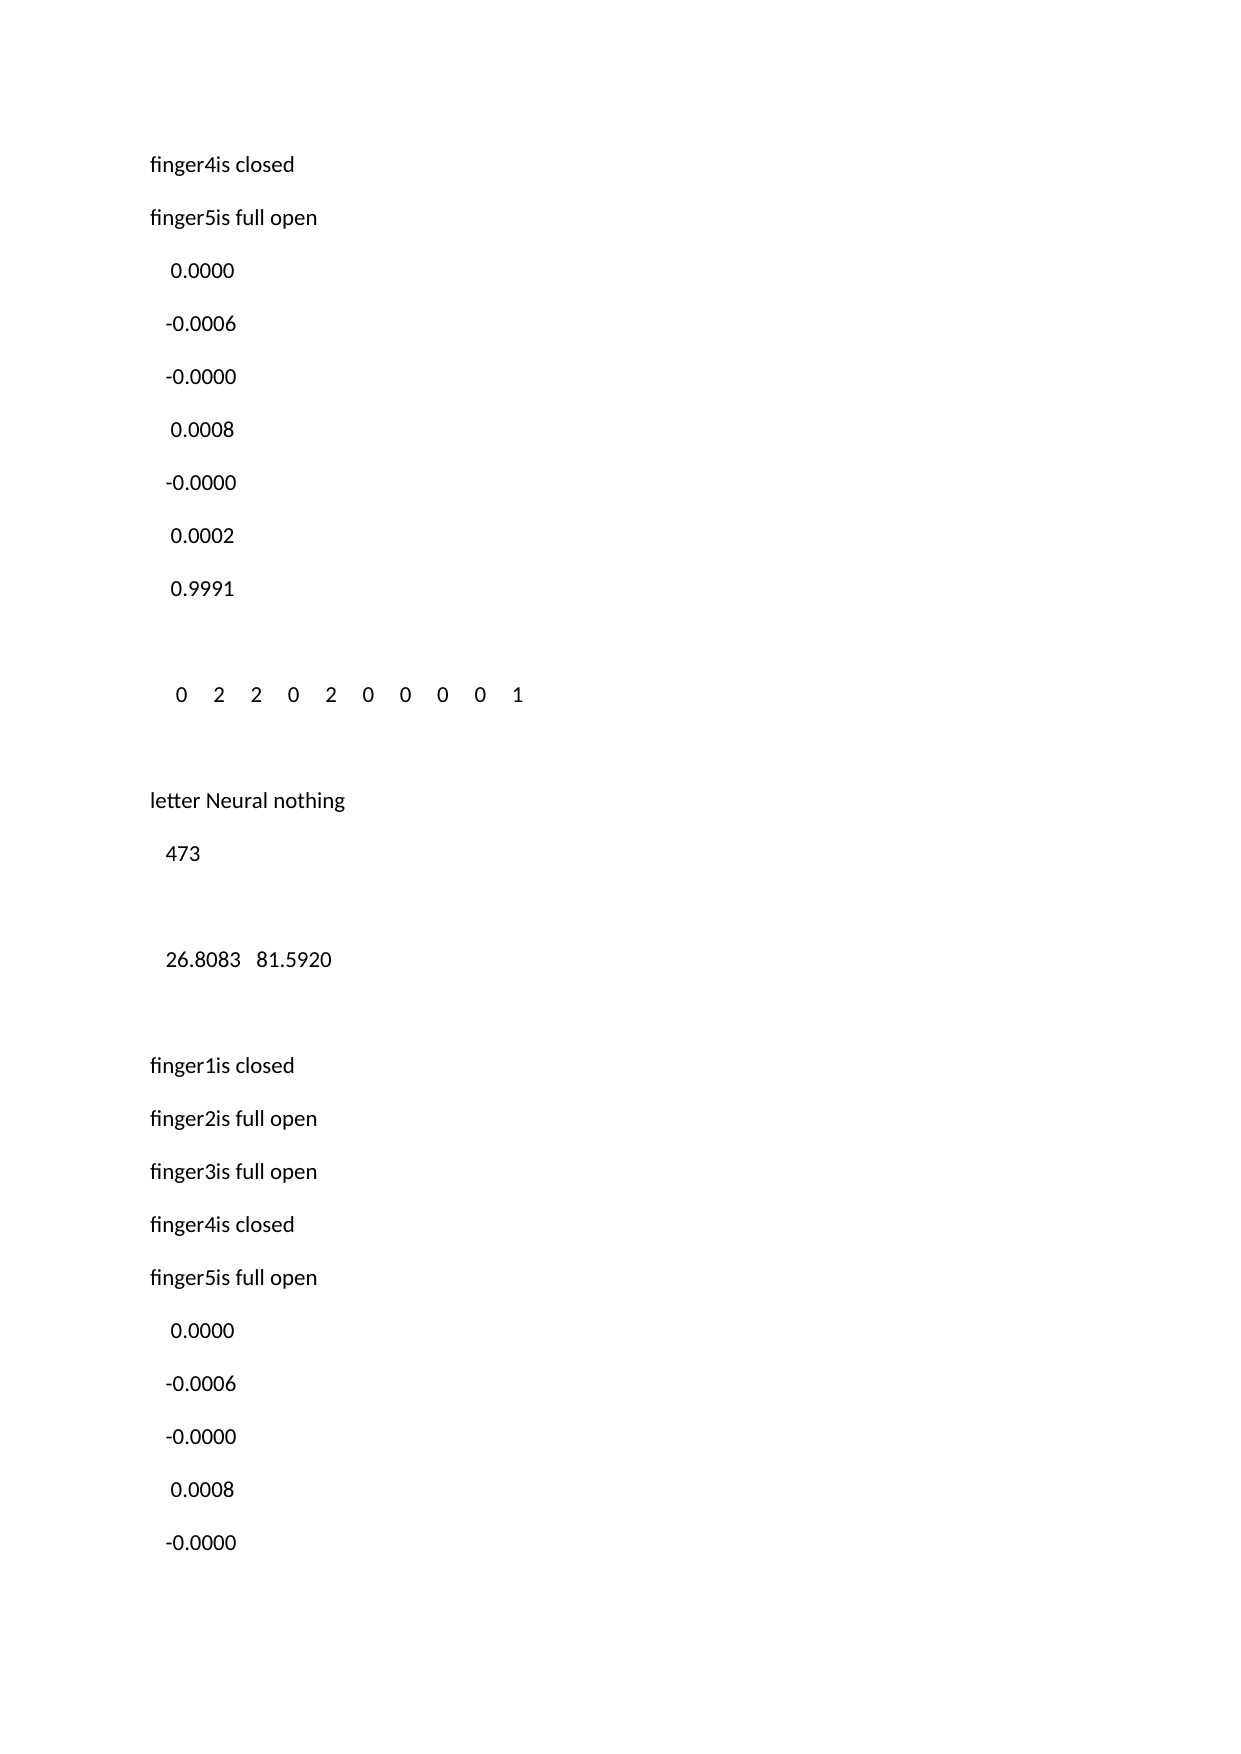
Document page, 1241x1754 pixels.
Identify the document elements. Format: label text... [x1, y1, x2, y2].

text -0.0000 [150, 362, 1090, 390]
text 0 2 2 0 2 0 0 0 0 1 [150, 680, 1090, 708]
text finger2is full open [150, 1104, 1090, 1132]
text -0.0000 [150, 1528, 1090, 1557]
text 26.8083 81.5920 [150, 945, 1090, 973]
text finger4is closed [150, 1210, 1090, 1238]
text finger5is full open [150, 203, 1090, 231]
text finger4is closed [150, 150, 1090, 178]
text 0.0000 [150, 256, 1090, 284]
text 0.0000 [150, 1316, 1090, 1344]
text -0.0006 [150, 309, 1090, 337]
text finger5is full open [150, 1263, 1090, 1291]
text 0.0008 [150, 415, 1090, 443]
text 473 [150, 839, 1090, 867]
text -0.0000 [150, 468, 1090, 496]
text -0.0000 [150, 1422, 1090, 1451]
text finger1is closed [150, 1051, 1090, 1079]
text 0.9991 [150, 574, 1090, 602]
text 0.0008 [150, 1476, 1090, 1503]
text finger3is full open [150, 1157, 1090, 1185]
text letter Neural nothing [150, 786, 1090, 814]
text 0.0002 [150, 521, 1090, 549]
text -0.0006 [150, 1369, 1090, 1397]
